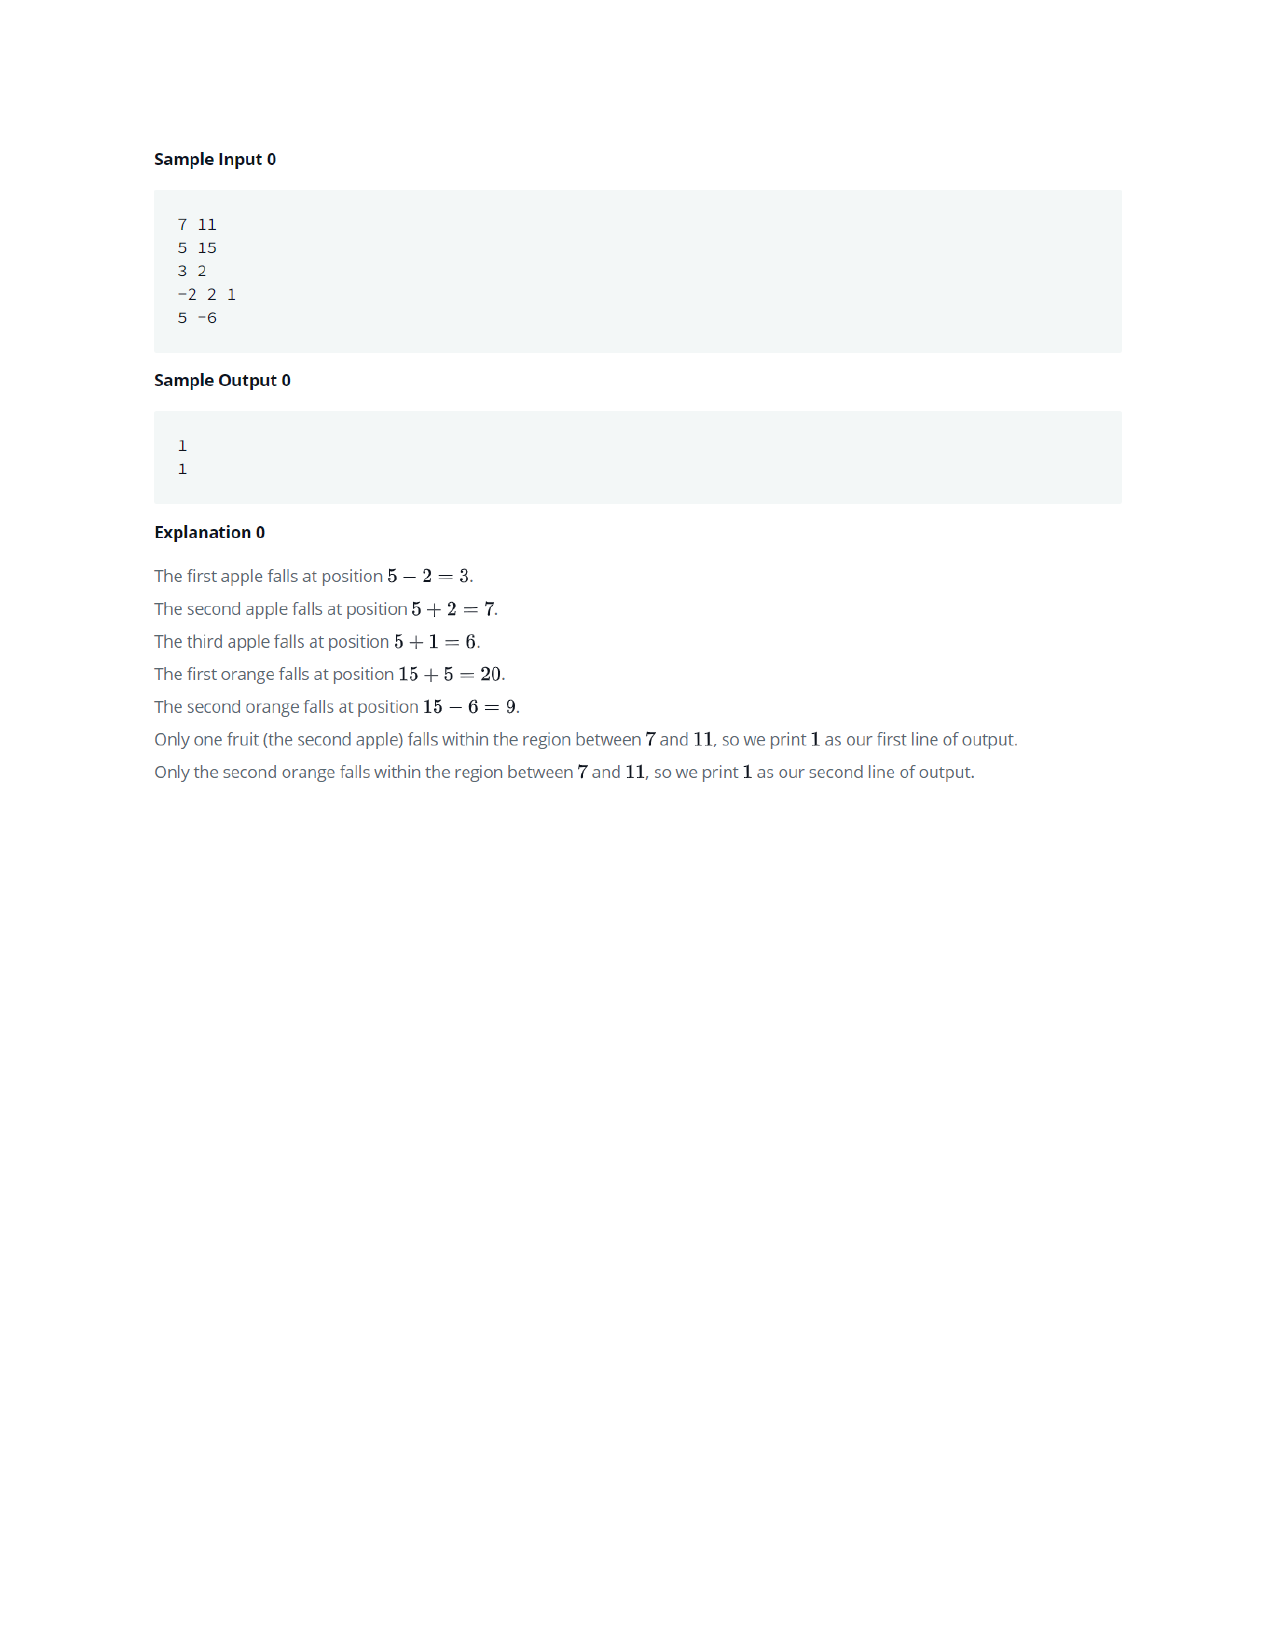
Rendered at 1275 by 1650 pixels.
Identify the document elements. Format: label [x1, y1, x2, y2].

picture [150, 150, 1125, 787]
